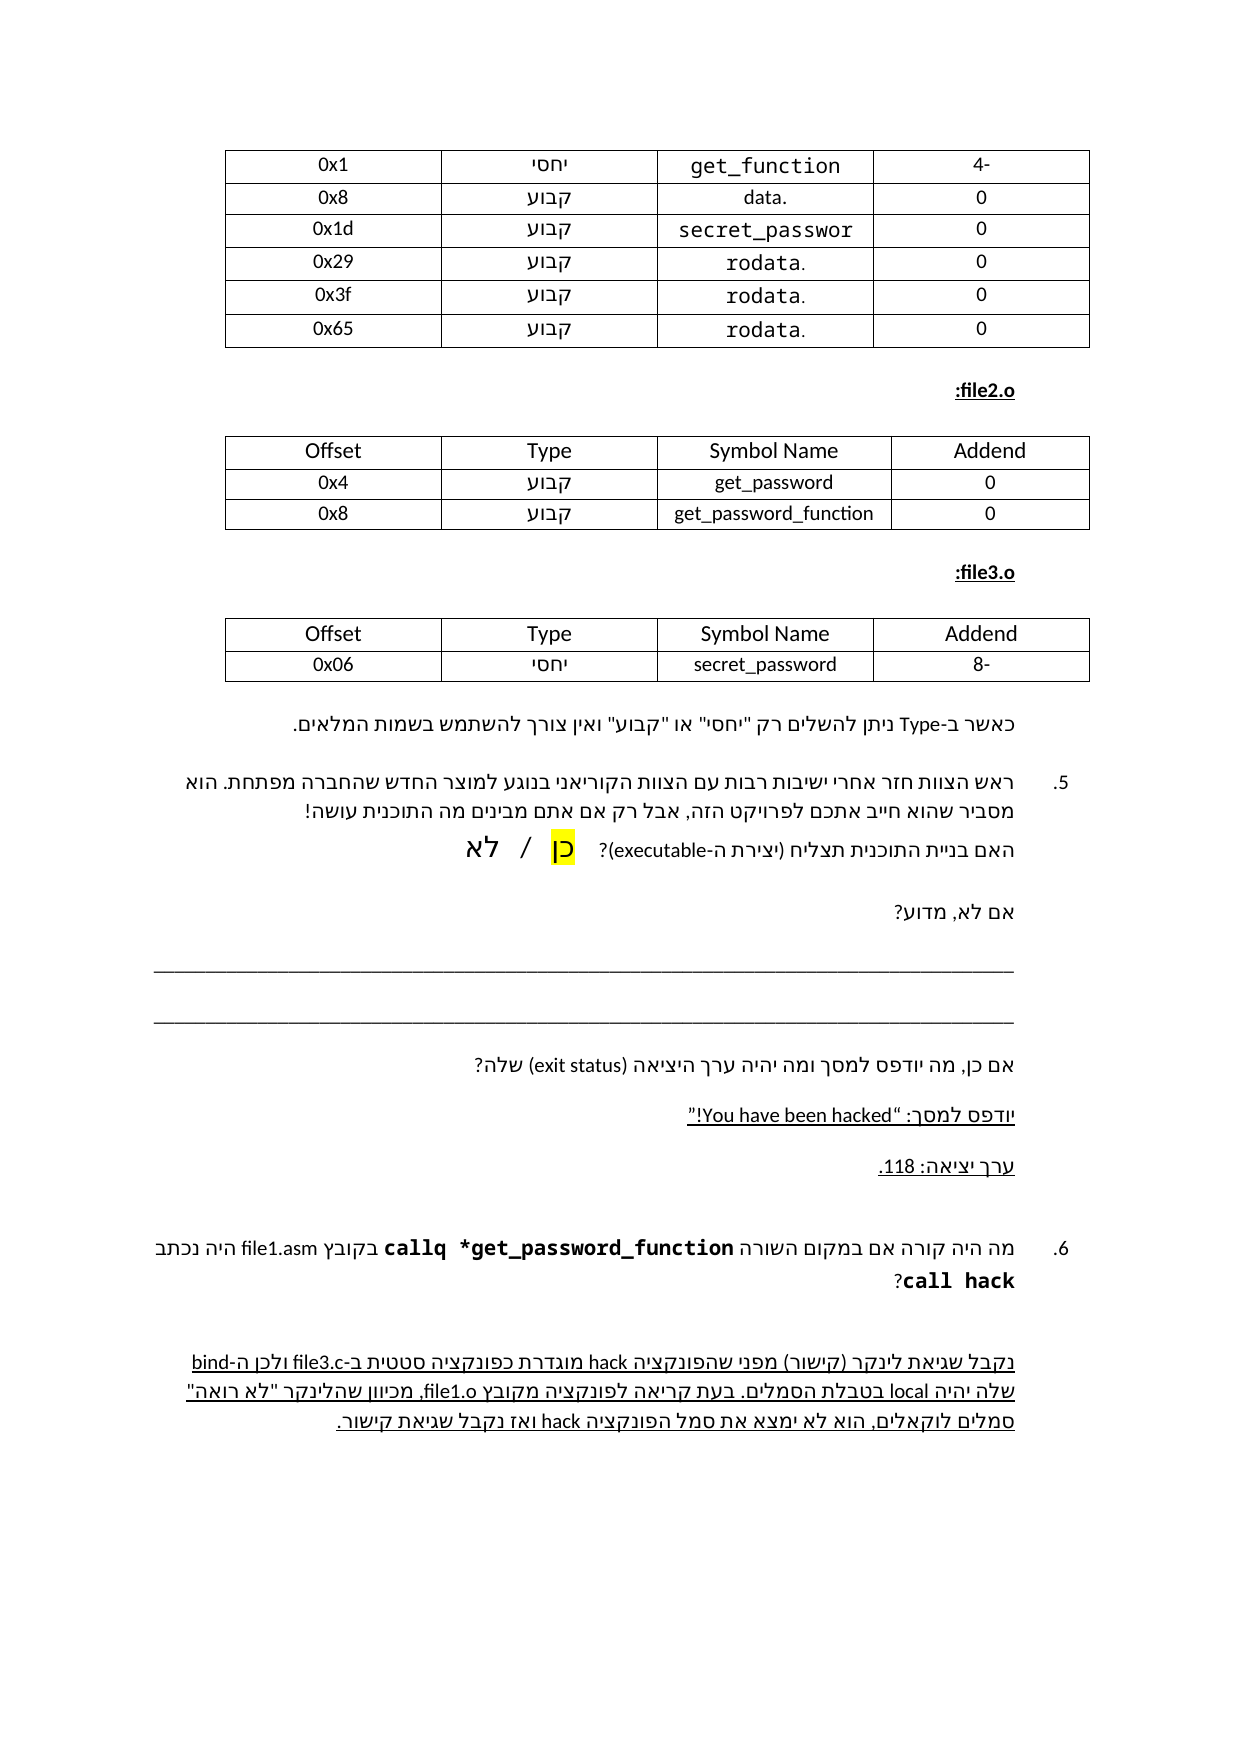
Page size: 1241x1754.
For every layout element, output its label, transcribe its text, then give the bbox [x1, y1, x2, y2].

table_cell 0x3f [226, 281, 441, 314]
table_cell יחסי [442, 652, 657, 681]
text file2.o: [150, 377, 1015, 403]
table_cell 0 [874, 315, 1089, 347]
table_cell .data [658, 184, 873, 214]
text ___________________________________________________________________________________ [150, 1001, 1090, 1026]
table_cell קבוע [442, 215, 657, 247]
table_cell יחסי [442, 151, 657, 183]
text file3.o: [150, 559, 1015, 585]
table_cell 0x65 [226, 315, 441, 347]
table_cell 0 [874, 281, 1089, 314]
table_cell קבוע [442, 315, 657, 347]
table_cell get_function [658, 151, 873, 183]
table_header Offset [226, 437, 441, 468]
text ___________________________________________________________________________________ [150, 950, 1090, 976]
text אם לא, מדוע? [150, 899, 1090, 925]
table_header Offset [226, 619, 441, 651]
table_cell 0x4 [226, 470, 441, 499]
table_cell 0 [892, 500, 1089, 529]
list ראש הצוות חזר אחרי ישיבות רבות עם הצוות הקוריאני בנוגע למוצר החדש שהחברה מפתחת. הוא מסביר שהוא חייב אתכם לפרויקט הזה, אבל רק אם אתם מבינים מה התוכנית עושה! האם בניית התוכנית תצליח (יצירת ה-executable)? כן / לא [150, 769, 1053, 865]
table_cell 0 [874, 215, 1089, 247]
table_cell 0x06 [226, 652, 441, 681]
table_cell קבוע [442, 184, 657, 214]
table_cell secret_passwor [658, 215, 873, 247]
table_cell secret_password [658, 652, 873, 681]
table_header Type [442, 619, 657, 651]
table_cell -4 [874, 151, 1089, 183]
table_header Symbol Name [658, 619, 873, 651]
table_cell get_password_function [658, 500, 891, 529]
table_header Symbol Name [658, 437, 891, 468]
table_cell קבוע [442, 248, 657, 280]
table_cell .rodata [658, 315, 873, 347]
table_cell קבוע [442, 281, 657, 314]
table_cell 0x1d [226, 215, 441, 247]
table_cell .rodata [658, 281, 873, 314]
text כאשר ב-Type ניתן להשלים רק "יחסי" או "קבוע" ואין צורך להשתמש בשמות המלאים. [150, 711, 1015, 736]
table_cell 0 [892, 470, 1089, 499]
table_cell .rodata [658, 248, 873, 280]
table_cell get_password [658, 470, 891, 499]
text ערך יציאה: 118. [150, 1153, 1015, 1179]
table_cell 0x1 [226, 151, 441, 183]
list מה היה קורה אם במקום השורה callq *get_password_function בקובץ file1.asm היה נכתב call hack? [150, 1233, 1053, 1294]
table_header Addend [874, 619, 1089, 651]
table_cell 0x29 [226, 248, 441, 280]
table_cell קבוע [442, 500, 657, 529]
table_cell -8 [874, 652, 1089, 681]
text נקבל שגיאת לינקר (קישור) מפני שהפונקציה hack מוגדרת כפונקציה סטטית ב-file3.c ולכן ה-bind שלה יהיה local בטבלת הסמלים. בעת קריאה לפונקציה מקובץ file1.o, מכיוון שהלינקר "לא רואה" סמלים לוקאלים, הוא לא ימצא את סמל הפונקציה hack ואז נקבל שגיאת קישור. [150, 1349, 1015, 1433]
table_cell 0 [874, 248, 1089, 280]
table_cell 0 [874, 184, 1089, 214]
text אם כן, מה יודפס למסך ומה יהיה ערך היציאה (exit status) שלה? יודפס למסך: “You have been hacked!” [150, 1052, 1015, 1128]
table_header Type [442, 437, 657, 468]
table_cell 0x8 [226, 500, 441, 529]
table_header Addend [892, 437, 1089, 468]
table_cell 0x8 [226, 184, 441, 214]
table_cell קבוע [442, 470, 657, 499]
